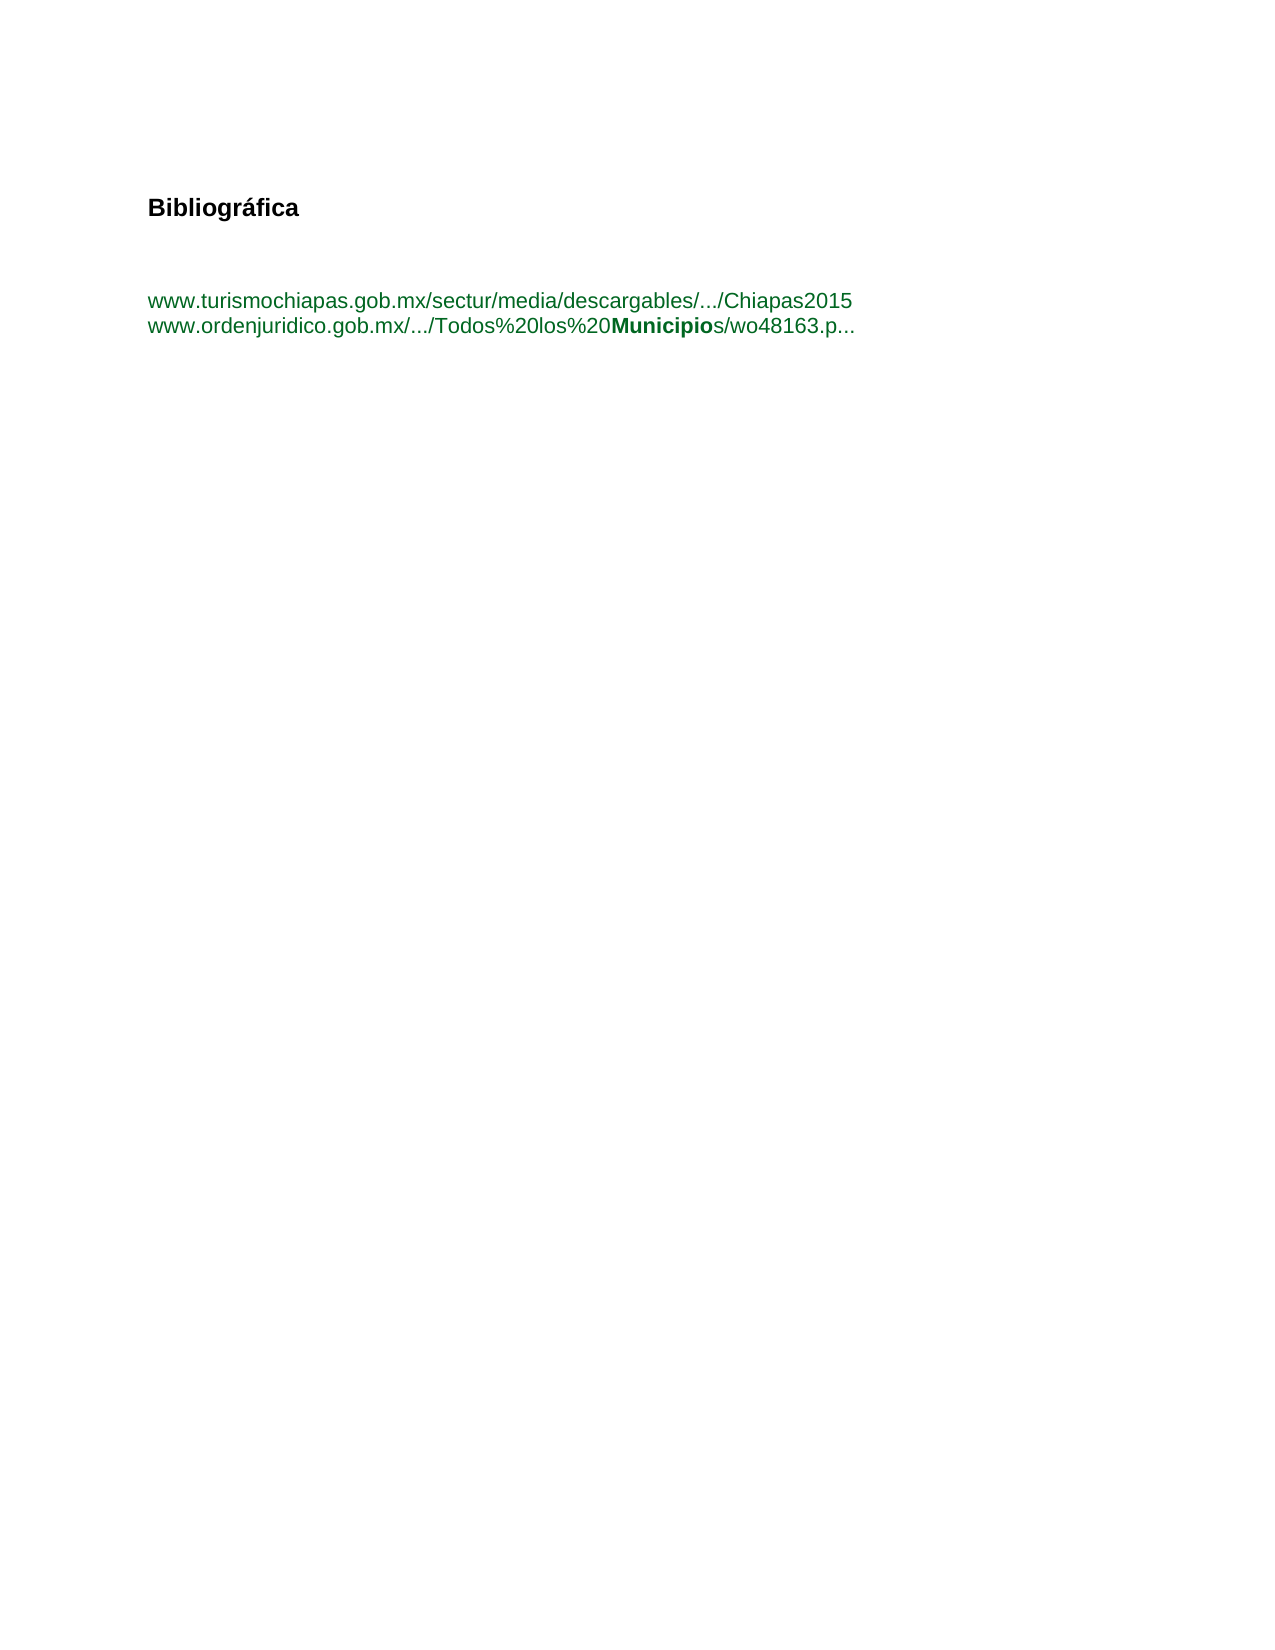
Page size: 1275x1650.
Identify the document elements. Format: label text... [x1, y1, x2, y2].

text www.turismochiapas.gob.mx/sectur/media/descargables/.../Chiapas2015 [148, 288, 1127, 313]
text www.ordenjuridico.gob.mx/.../Todos%20los%20Municipios/wo48163.p... [148, 313, 1127, 369]
text Bibliográfica [148, 193, 1127, 222]
